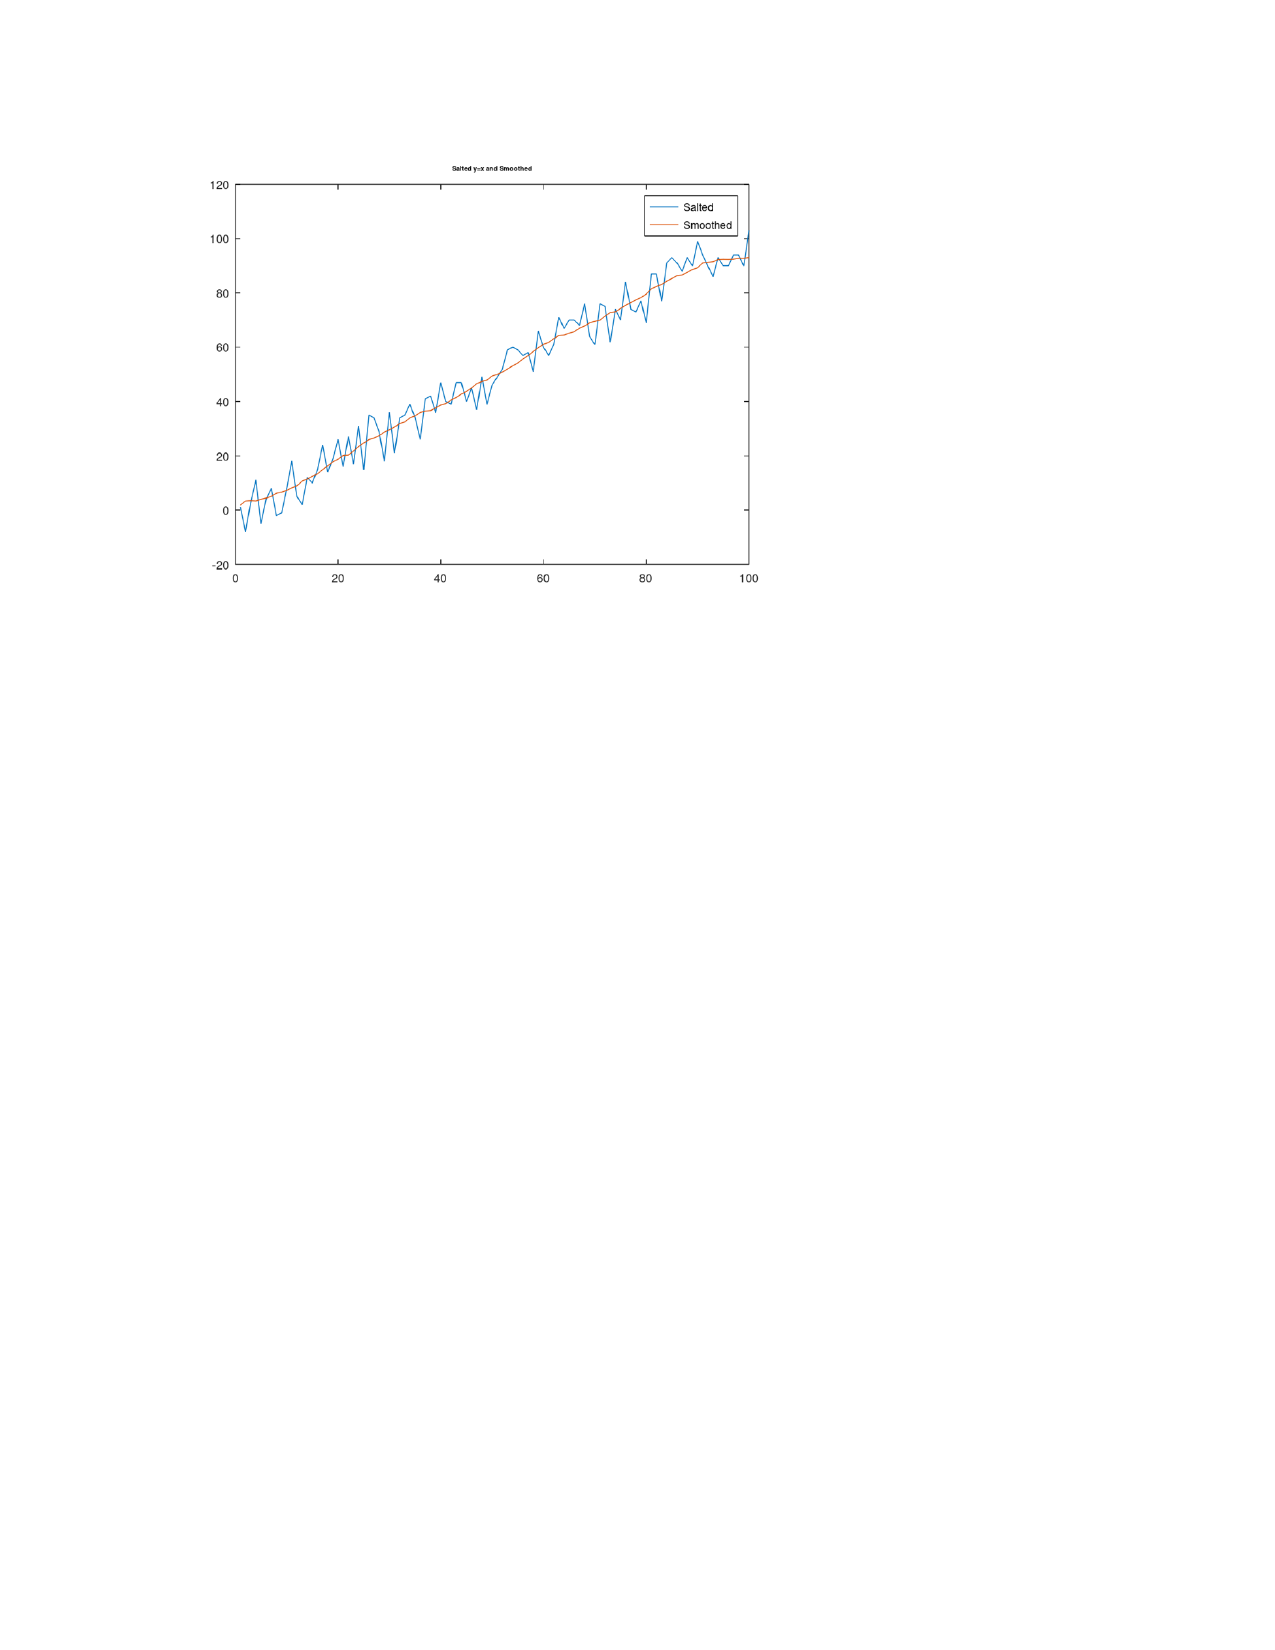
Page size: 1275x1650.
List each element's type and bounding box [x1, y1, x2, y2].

picture [150, 150, 808, 613]
